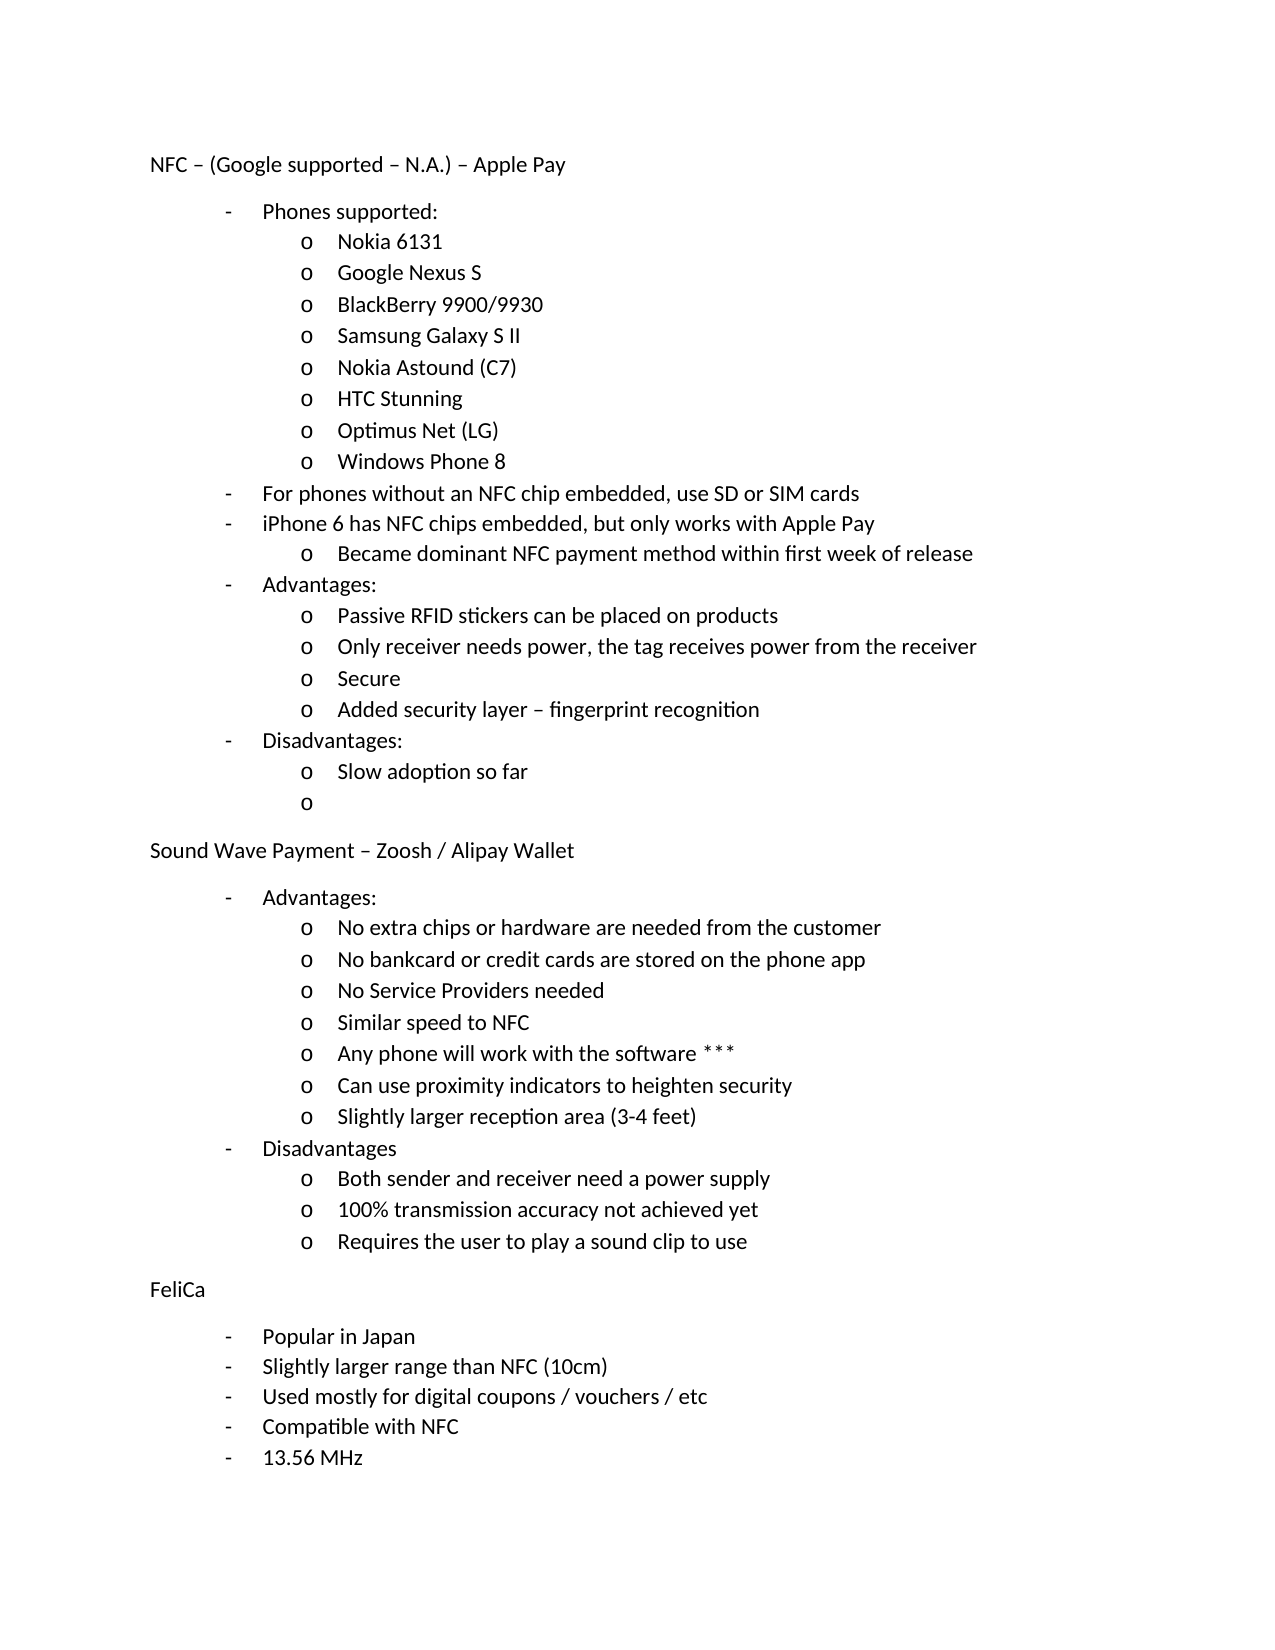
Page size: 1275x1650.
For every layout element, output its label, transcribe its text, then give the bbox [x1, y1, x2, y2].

list Similar speed to NFC [300, 1008, 1125, 1037]
list Slow adoption so far [300, 757, 1125, 786]
list Google Nexus S [300, 258, 1125, 288]
list No bankcard or credit cards are stored on the phone app [300, 945, 1125, 974]
list Can use proximity indicators to heighten security [300, 1071, 1125, 1100]
list Popular in Japan [225, 1322, 1125, 1350]
list iPhone 6 has NFC chips embedded, but only works with Apple Pay [225, 509, 1125, 537]
list Advantages: [225, 571, 1125, 599]
list Optimus Net (LG) [300, 416, 1125, 445]
list Disadvantages: [225, 727, 1125, 755]
list Slightly larger range than NFC (10cm) [225, 1352, 1125, 1380]
list Used mostly for digital coupons / vouchers / etc [225, 1382, 1125, 1410]
list Windows Phone 8 [300, 447, 1125, 476]
list Slightly larger reception area (3-4 feet) [300, 1102, 1125, 1131]
list Nokia Astound (C7) [300, 353, 1125, 382]
list Secure [300, 664, 1125, 693]
list Both sender and receiver need a power supply [300, 1164, 1125, 1193]
list Any phone will work with the software *** [300, 1039, 1125, 1068]
list Added security layer – fingerprint recognition [300, 695, 1125, 724]
list Passive RFID stickers can be placed on products [300, 601, 1125, 630]
list For phones without an NFC chip embedded, use SD or SIM cards [225, 479, 1125, 507]
list BlackBerry 9900/9930 [300, 290, 1125, 319]
list HTC Stunning [300, 384, 1125, 413]
list 100% transmission accuracy not achieved yet [300, 1195, 1125, 1224]
list Disadvantages [225, 1134, 1125, 1162]
text FeliCa [150, 1275, 1125, 1303]
list No extra chips or hardware are needed from the customer [300, 913, 1125, 943]
list Samsung Galaxy S II [300, 321, 1125, 351]
list 13.56 MHz [225, 1443, 1125, 1471]
list Requires the user to play a sound clip to use [300, 1227, 1125, 1256]
text NFC – (Google supported – N.A.) – Apple Pay [150, 150, 1125, 178]
list Only receiver needs power, the tag receives power from the receiver [300, 632, 1125, 661]
list No Service Providers needed [300, 976, 1125, 1006]
list Became dominant NFC payment method within first week of release [300, 539, 1125, 568]
list Advantages: [225, 883, 1125, 911]
list Compatible with NFC [225, 1412, 1125, 1440]
text Sound Wave Payment – Zoosh / Alipay Wallet [150, 836, 1125, 864]
list Phones supported: [225, 197, 1125, 225]
list Nokia 6131 [300, 227, 1125, 256]
